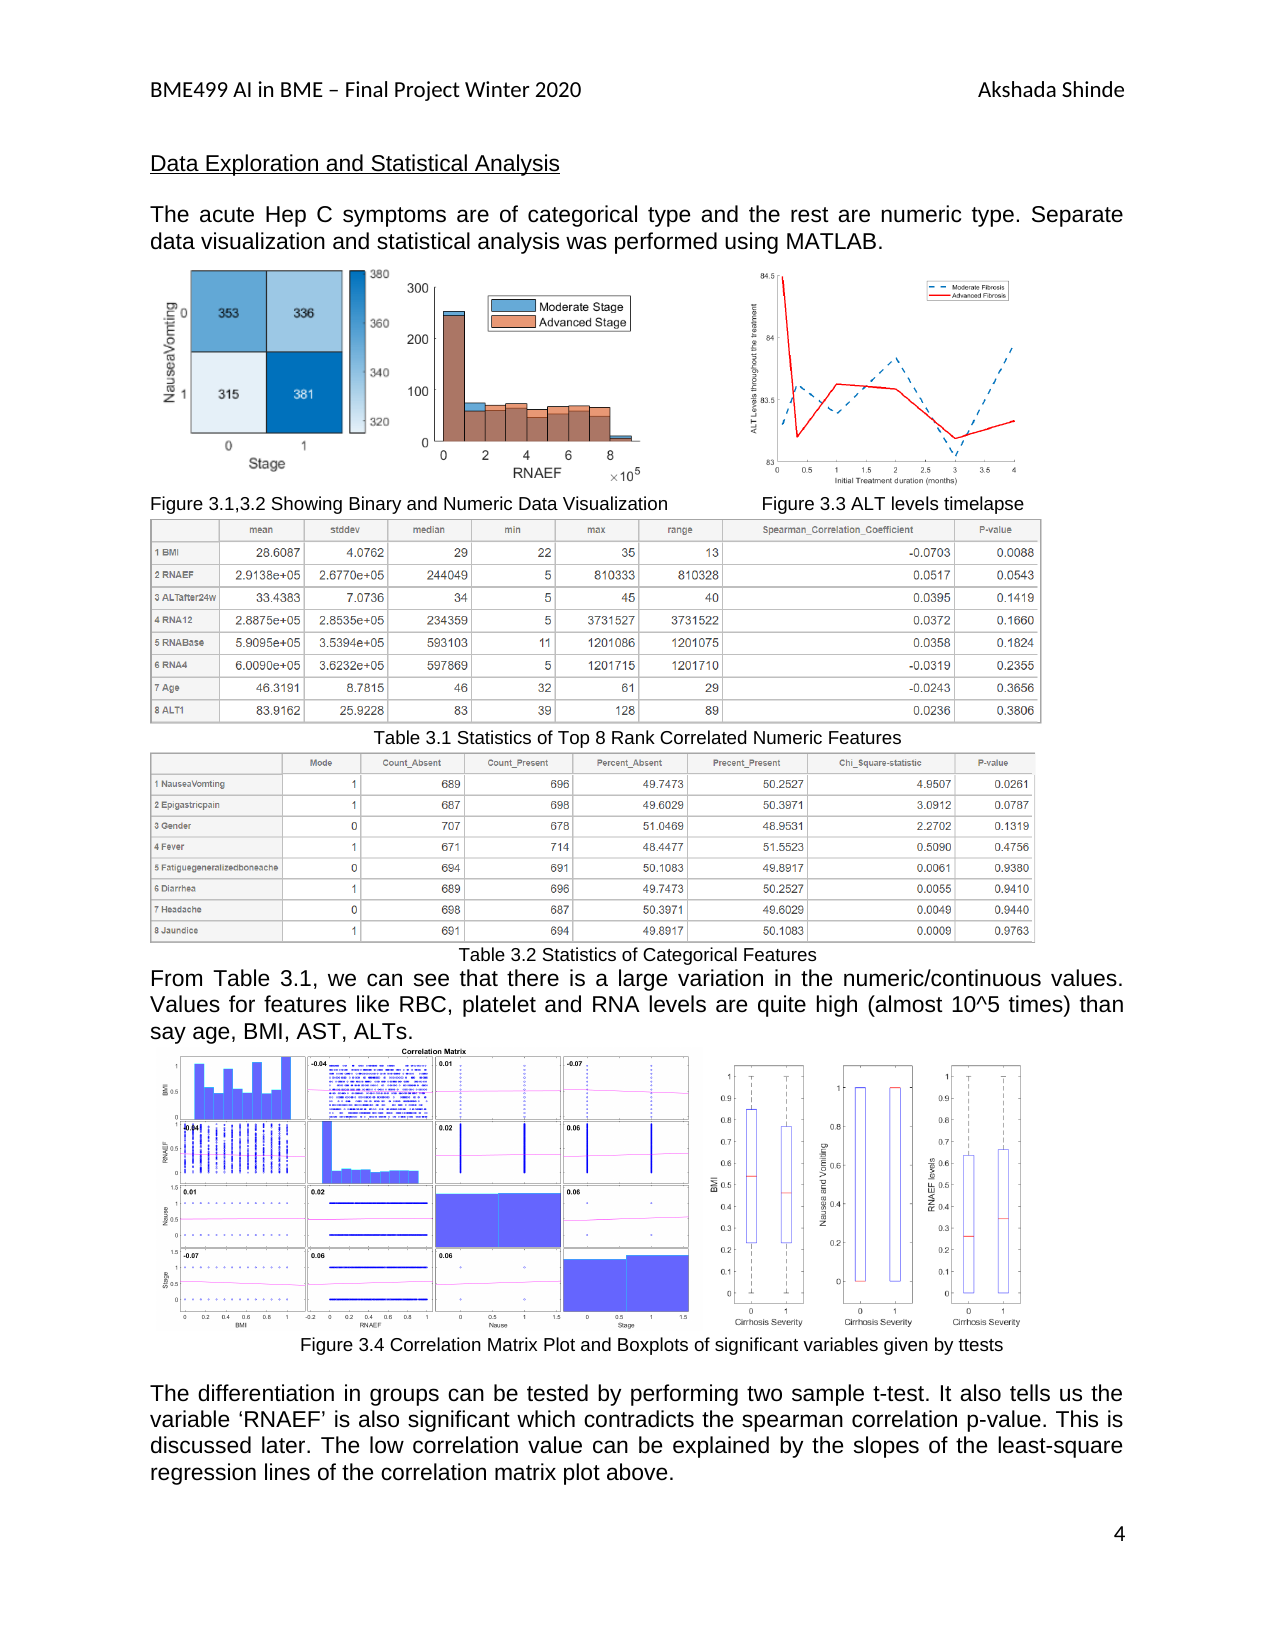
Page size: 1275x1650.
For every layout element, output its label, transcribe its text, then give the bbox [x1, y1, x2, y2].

text Table 3.1 Statistics of Top 8 Rank Correlated Numeric Features [150, 727, 1125, 748]
text The acute Hep C symptoms are of categorical type and the rest are numeric type. Separate data visualization and statistical analysis was performed using MATLAB. [150, 201, 1125, 254]
picture [150, 751, 1036, 944]
text Figure 3.4 Correlation Matrix Plot and Boxplots of significant variables given by ttests [150, 1333, 1125, 1376]
text From Table 3.1, we can see that there is a large variation in the numeric/continuous values. Values for features like RBC, platelet and RNA levels are quite high (almost 10^5 times) than say age, BMI, AST, ALTs. [150, 965, 1125, 1044]
picture [743, 264, 1041, 490]
text Data Exploration and Statistical Analysis [150, 150, 1125, 176]
picture [709, 1057, 1029, 1331]
text The differentiation in groups can be tested by performing two sample t-test. It also tells us the variable ‘RNAEF’ is also significant which contradicts the spearman correlation p-value. This is discussed later. The low correlation value can be explained by the slopes of the least-square regression lines of the correlation matrix plot above. [150, 1380, 1125, 1485]
picture [150, 517, 1042, 724]
text Figure 3.1,3.2 Showing Binary and Numeric Data Visualization Figure 3.3 ALT levels timelapse [150, 493, 1125, 514]
text Table 3.2 Statistics of Categorical Features [150, 943, 1125, 965]
picture [150, 254, 661, 490]
picture [156, 1047, 703, 1331]
